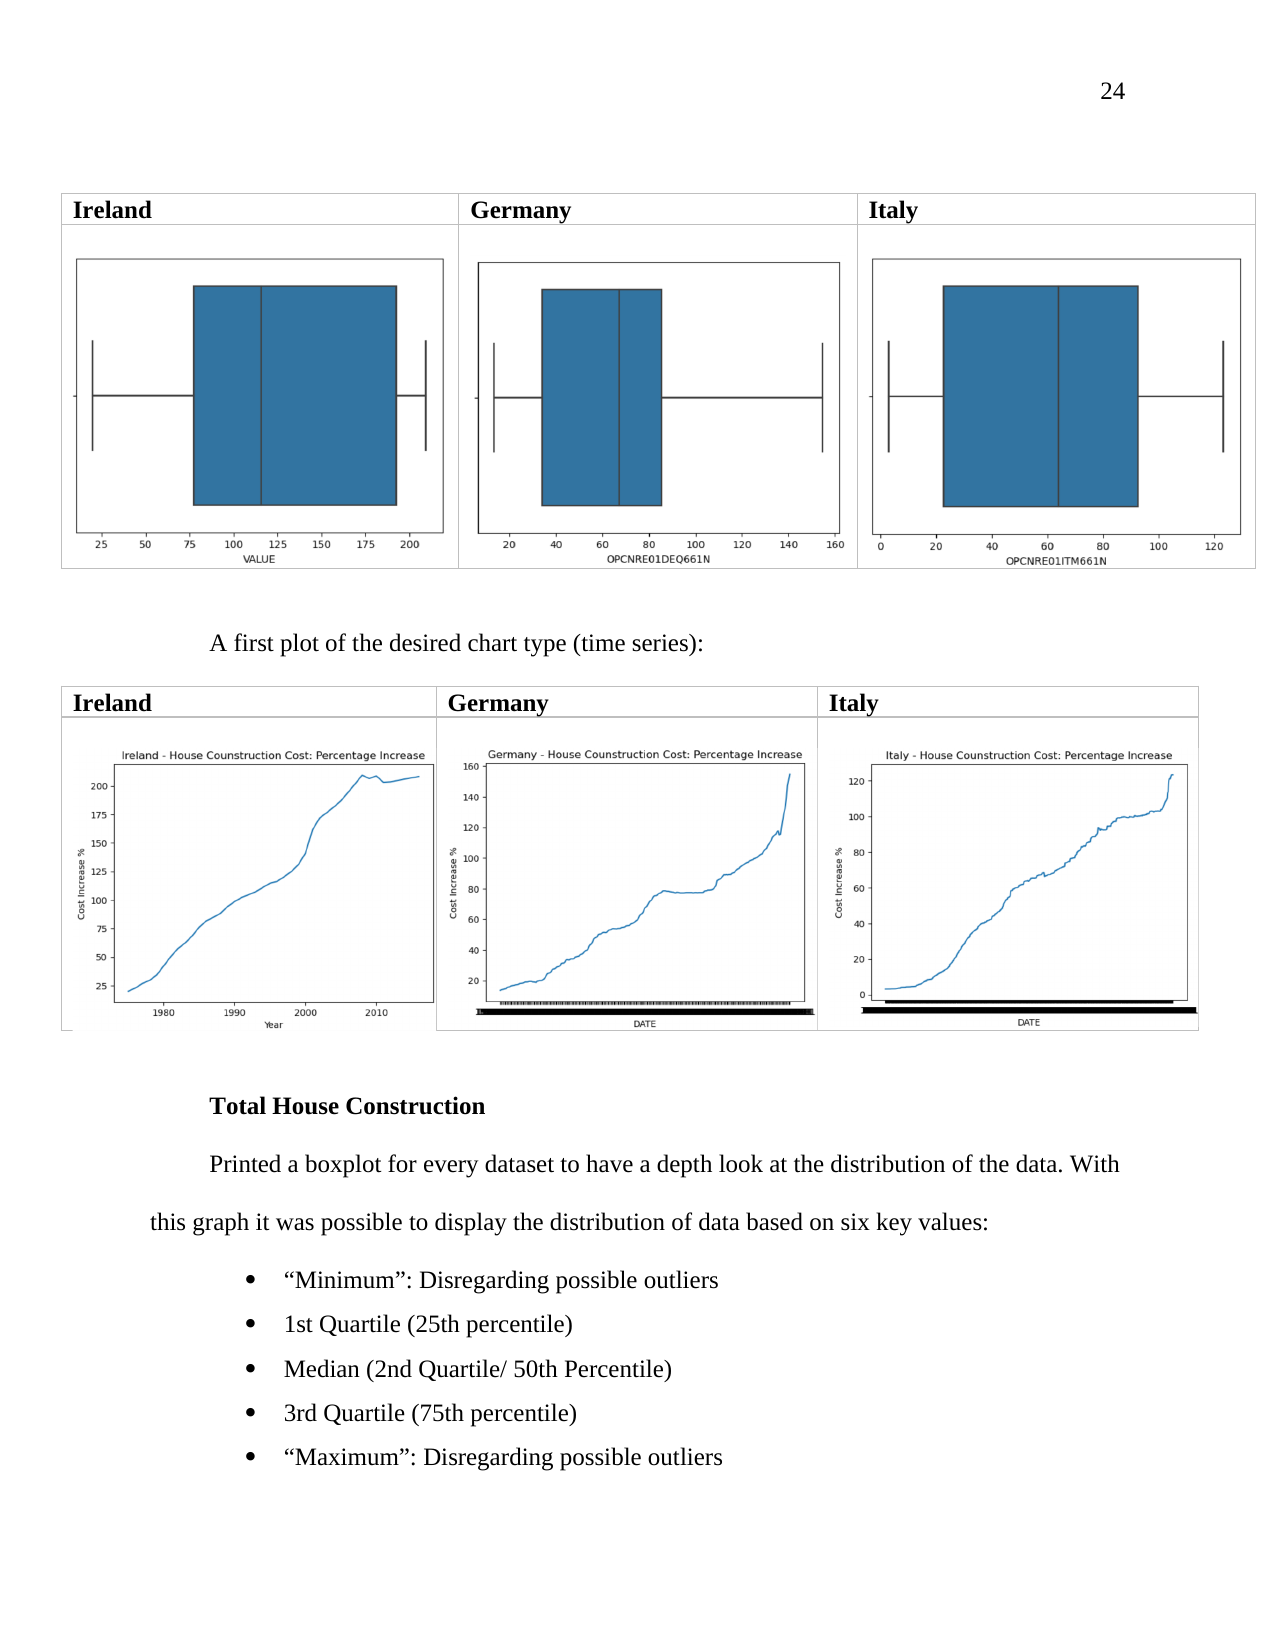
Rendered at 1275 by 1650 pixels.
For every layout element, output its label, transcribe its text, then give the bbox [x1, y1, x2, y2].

picture [868, 255, 1244, 568]
table_cell [818, 718, 1198, 1030]
table_header Italy [818, 687, 1198, 716]
picture [447, 748, 818, 1030]
picture [72, 748, 437, 1031]
table_header Ireland [62, 687, 436, 716]
list Median (2nd Quartile/ 50th Percentile) [246, 1354, 1125, 1382]
text A first plot of the desired chart type (time series): [150, 628, 1125, 657]
table_cell [459, 225, 857, 567]
table_header Italy [858, 194, 1255, 224]
list 3rd Quartile (75th percentile) [246, 1398, 1125, 1427]
table_header Germany [459, 194, 857, 224]
table_cell [858, 225, 1255, 567]
table_cell [437, 718, 817, 1030]
table_cell [62, 225, 458, 567]
list “Maximum”: Disregarding possible outliers [246, 1442, 1125, 1471]
table_header Ireland [62, 194, 458, 224]
picture [470, 255, 846, 566]
list “Minimum”: Disregarding possible outliers [246, 1265, 1125, 1294]
picture [72, 255, 447, 564]
table_cell [62, 718, 436, 1030]
table_header Germany [437, 687, 817, 716]
text Total House Construction [150, 1091, 1125, 1119]
picture [828, 748, 1199, 1027]
list 1st Quartile (25th percentile) [246, 1309, 1125, 1338]
